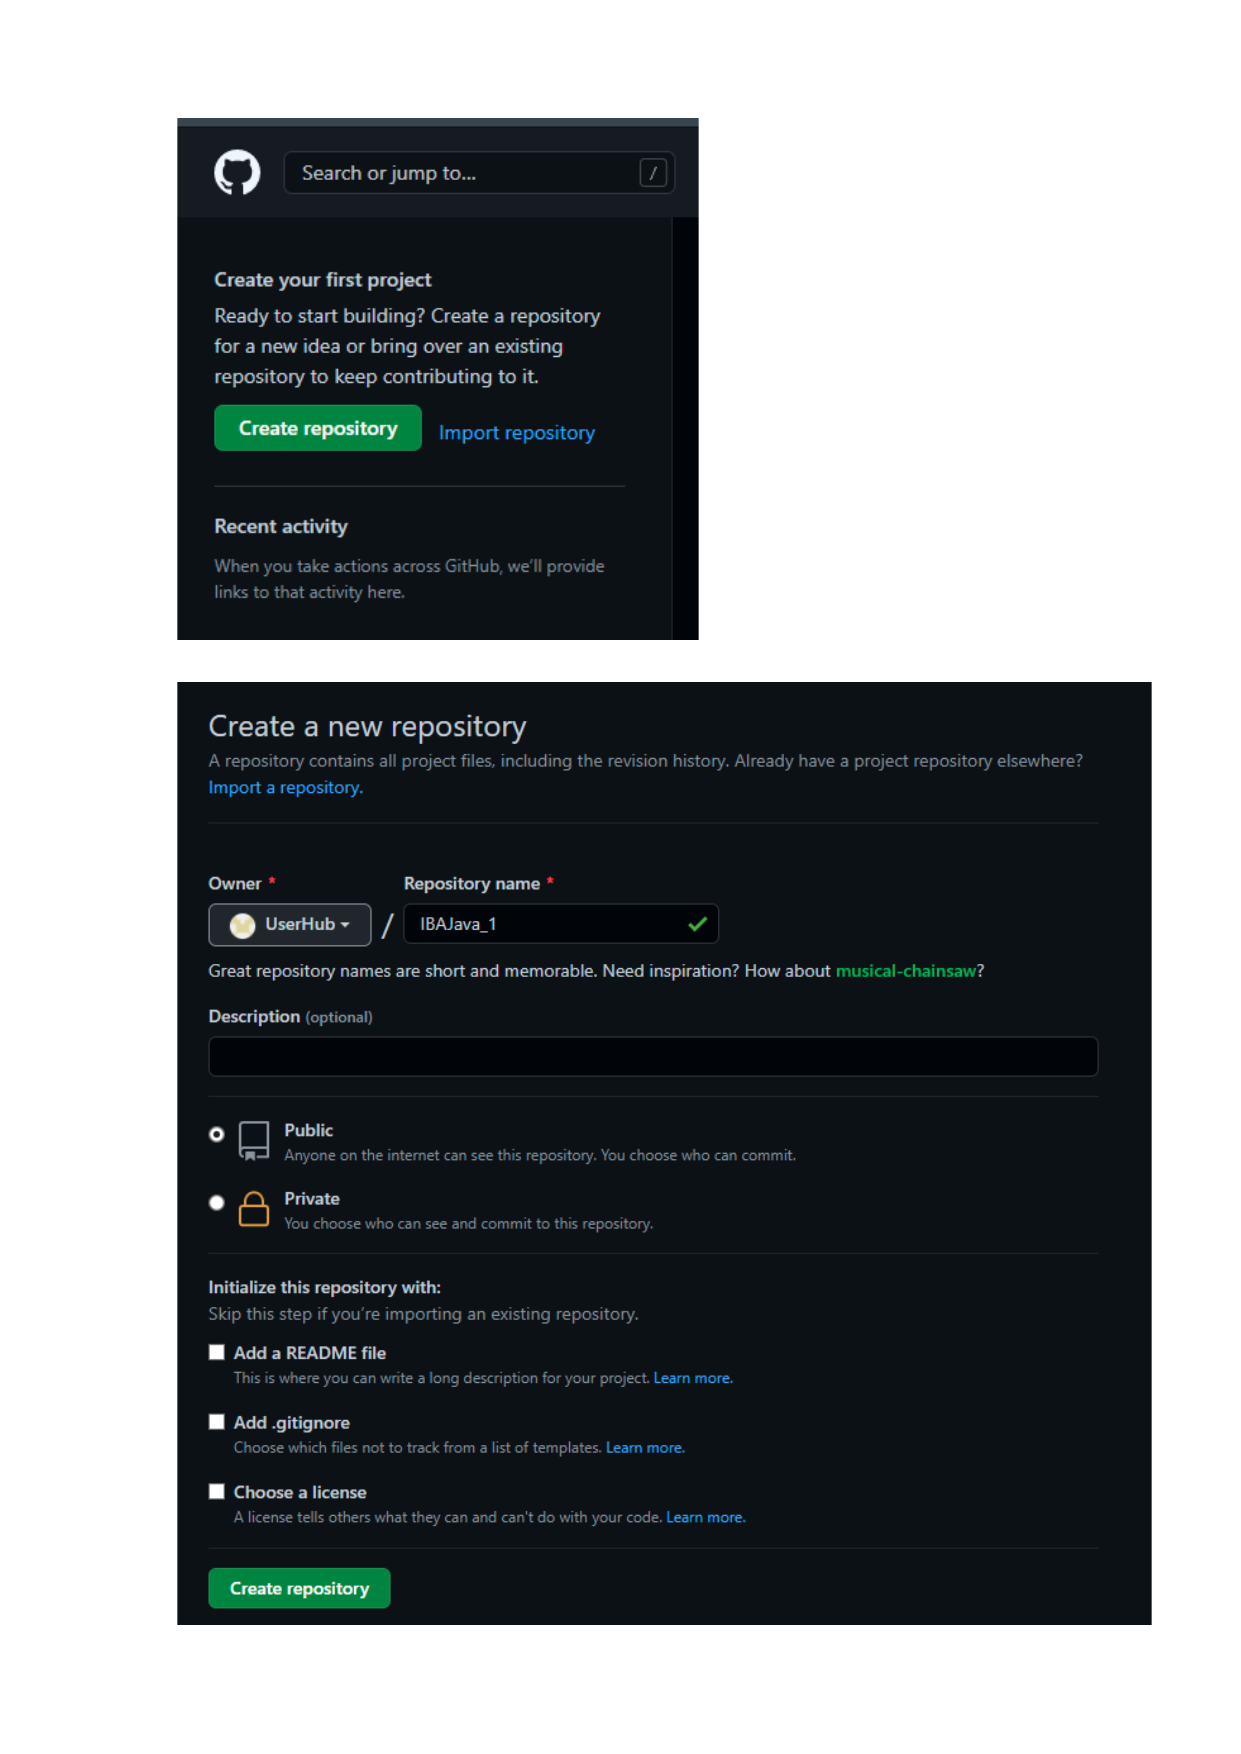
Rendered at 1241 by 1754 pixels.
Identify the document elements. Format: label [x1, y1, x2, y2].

picture [177, 682, 1152, 1625]
picture [177, 118, 699, 640]
